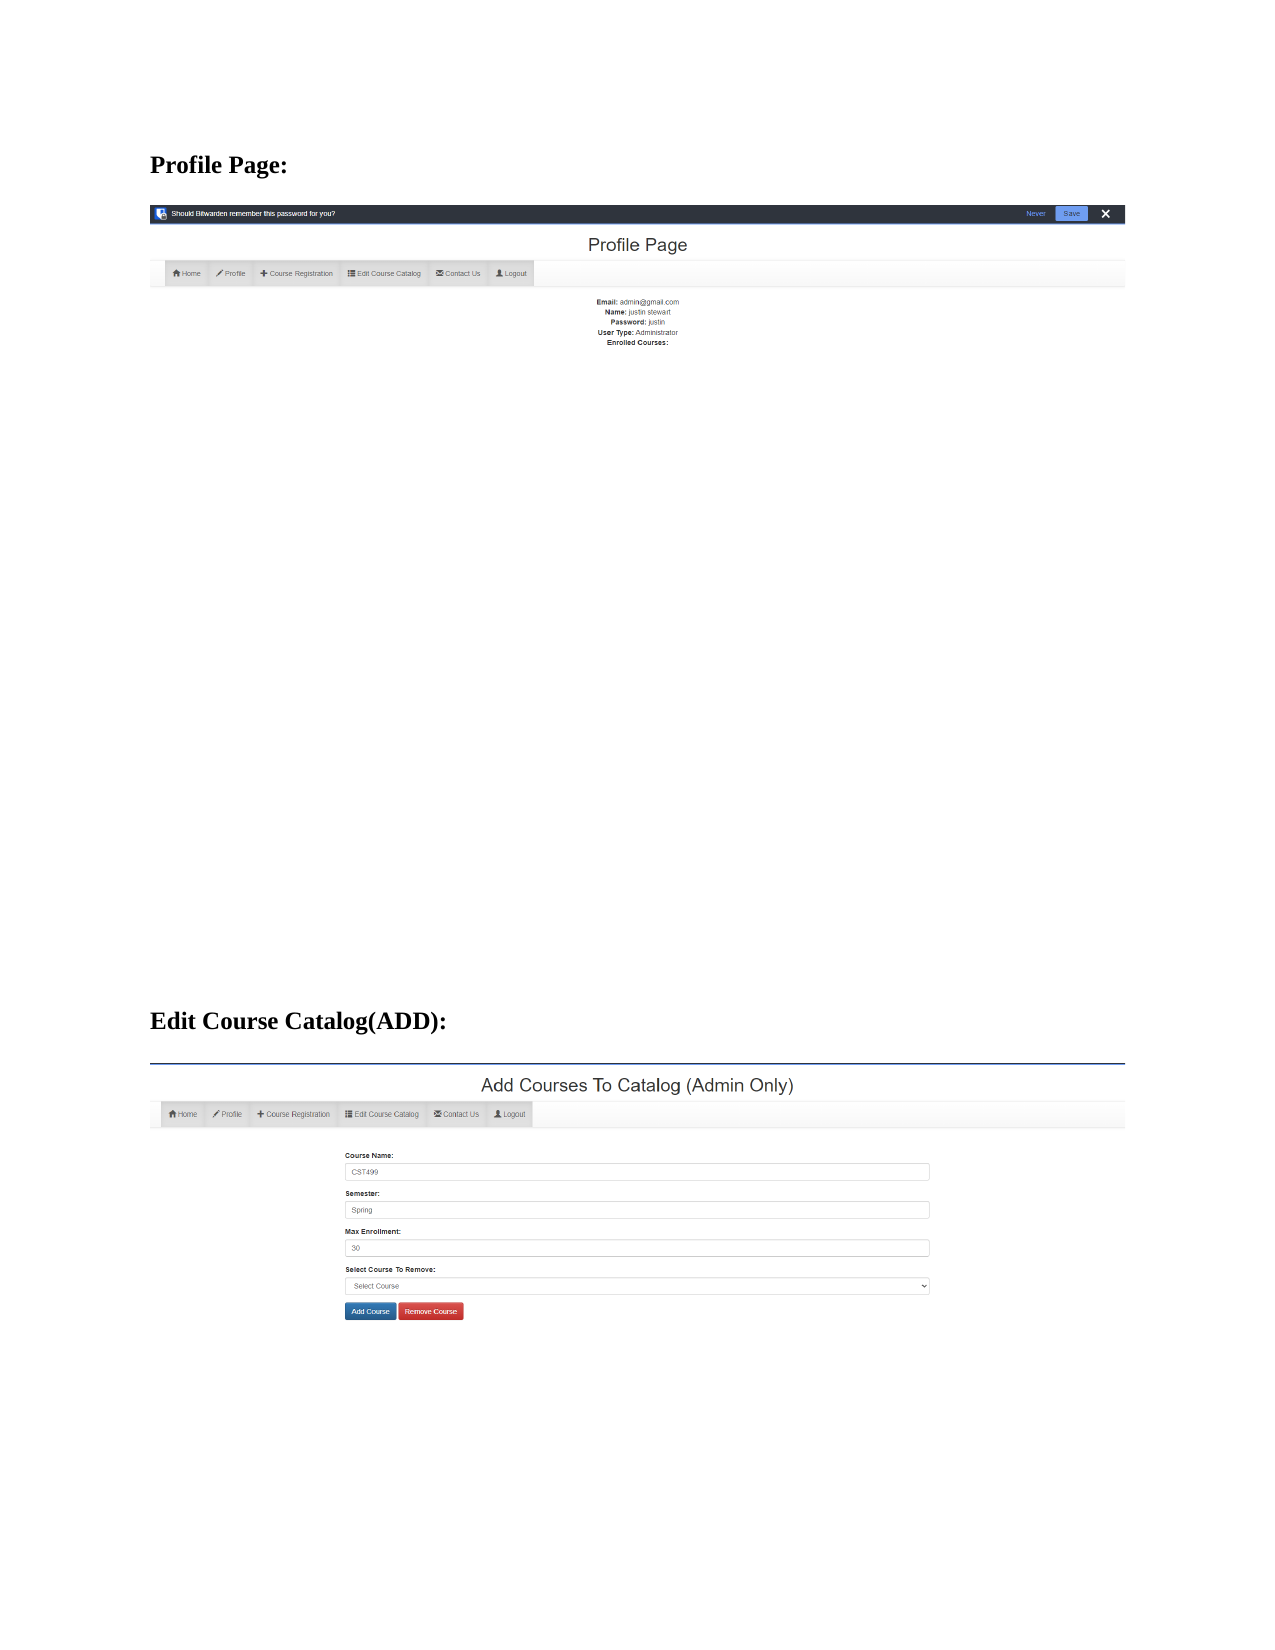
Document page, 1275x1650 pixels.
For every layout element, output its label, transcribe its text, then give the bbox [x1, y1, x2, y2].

picture [150, 205, 1125, 693]
text Edit Course Catalog(ADD): [150, 1006, 1125, 1035]
picture [150, 1063, 1125, 1414]
text Profile Page: [150, 150, 1125, 205]
